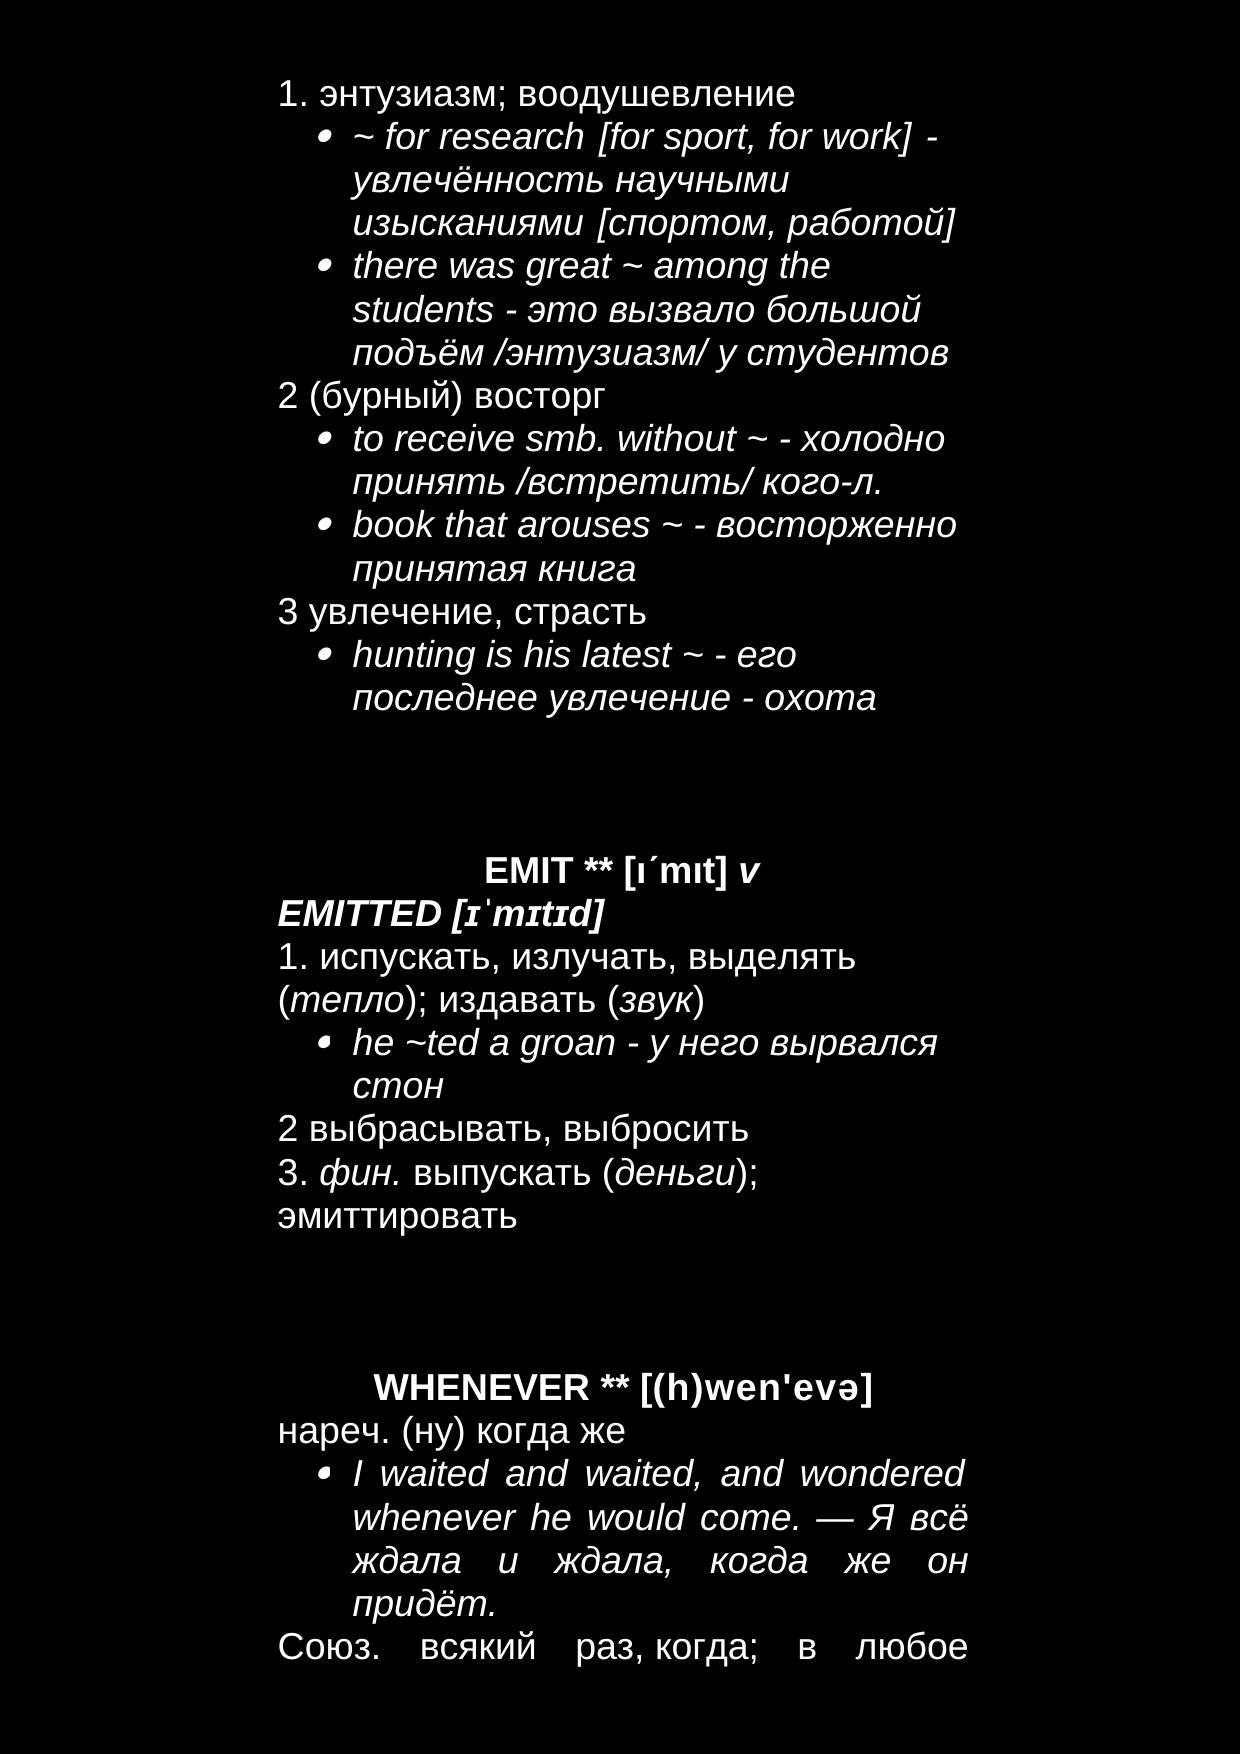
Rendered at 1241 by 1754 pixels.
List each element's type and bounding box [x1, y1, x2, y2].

table_header [270, 62, 976, 1676]
